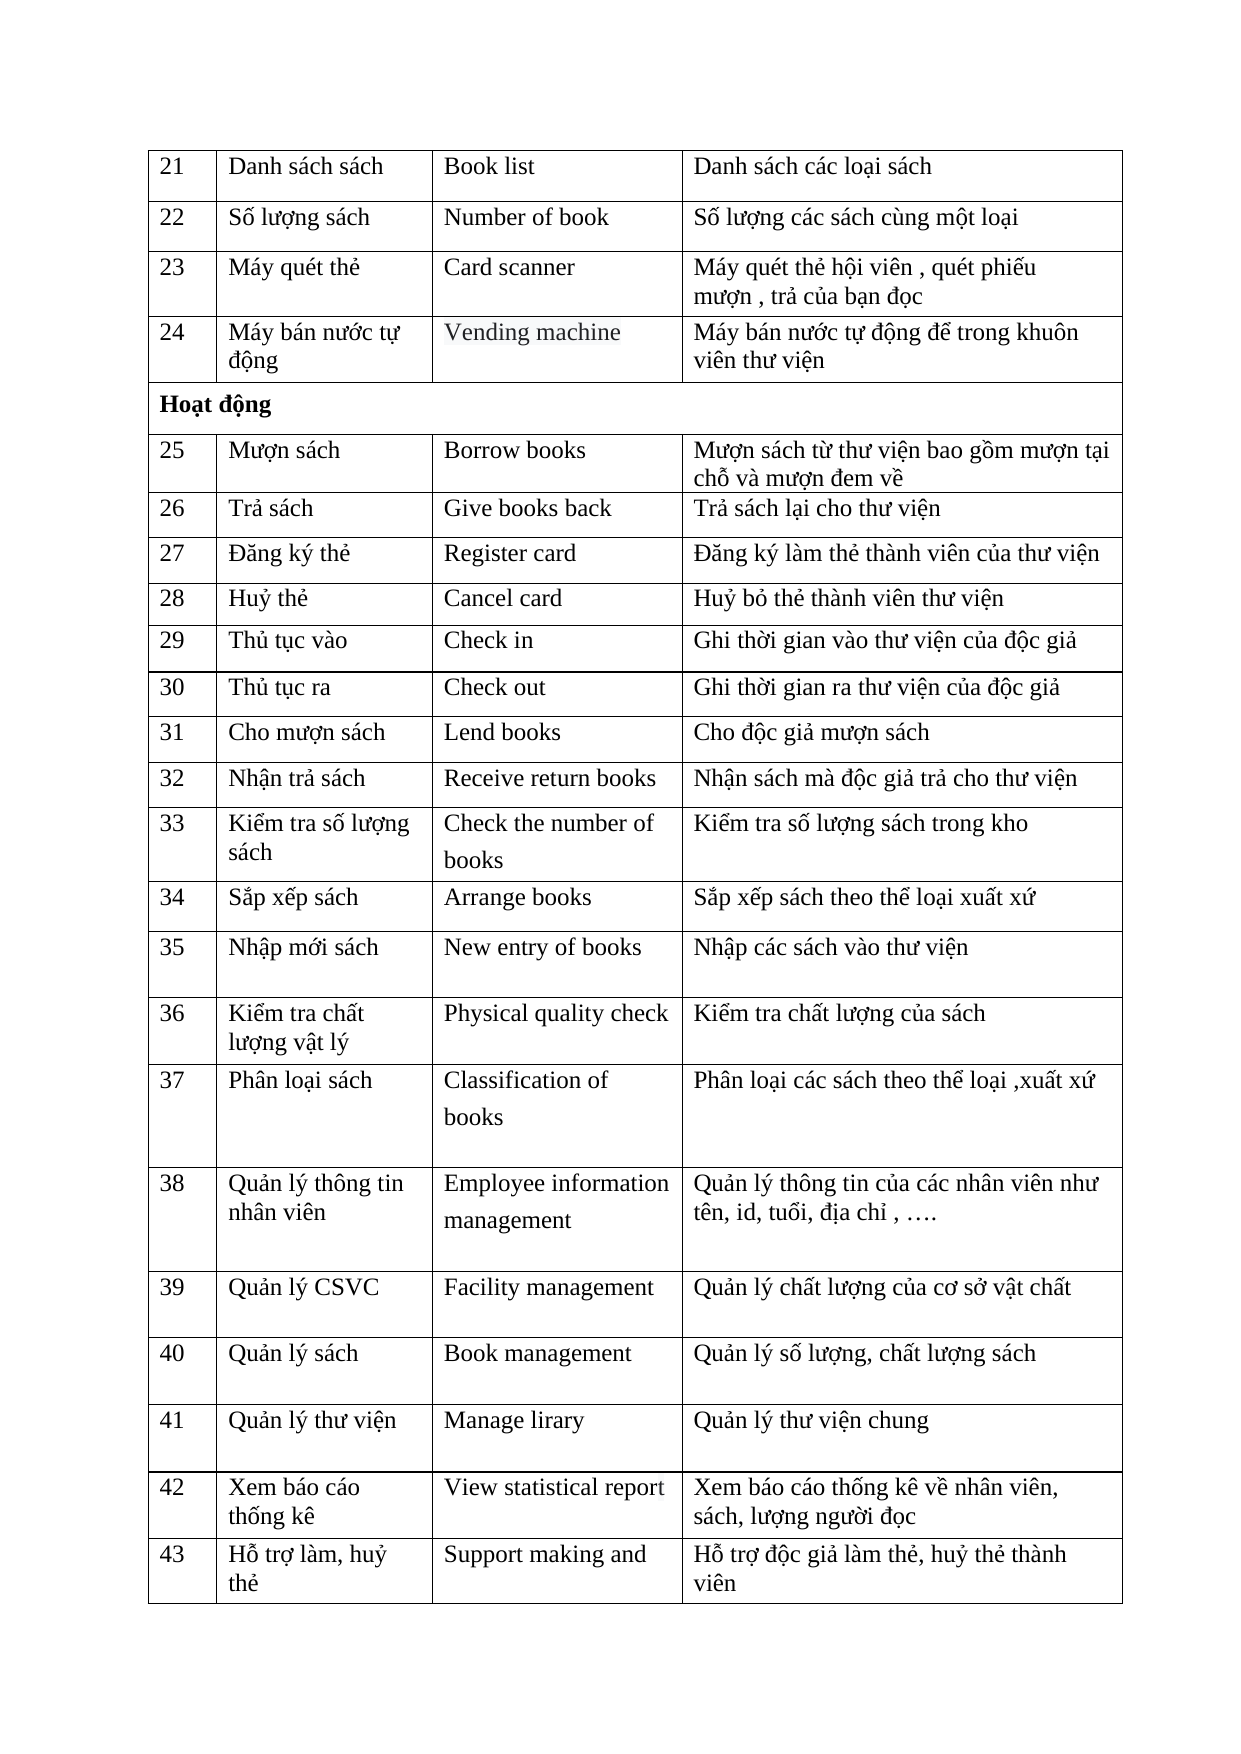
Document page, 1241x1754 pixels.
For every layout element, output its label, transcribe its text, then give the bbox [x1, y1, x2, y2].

table_cell New entry of books [433, 932, 682, 997]
table_cell Hỗ trợ làm, huỷ thẻ [217, 1539, 432, 1603]
table_cell Lend books [433, 717, 682, 762]
table_cell Xem báo cáo thống kê [217, 1473, 432, 1538]
table_cell Manage lirary [433, 1405, 682, 1471]
table_cell Facility management [433, 1272, 682, 1337]
table_cell Đăng ký làm thẻ thành viên của thư viện [683, 538, 1122, 582]
table_cell Cancel card [433, 584, 682, 624]
table_cell 25 [149, 435, 216, 492]
table_cell Mượn sách từ thư viện bao gồm mượn tại chỗ và mượn đem về [683, 435, 1122, 492]
table_cell 27 [149, 538, 216, 582]
table_cell Quản lý CSVC [217, 1272, 432, 1337]
table_cell 32 [149, 763, 216, 807]
table_cell Quản lý chất lượng của cơ sở vật chất [683, 1272, 1122, 1337]
table_cell Trả sách [217, 493, 432, 537]
table_cell Xem báo cáo thống kê về nhân viên, sách, lượng người đọc [683, 1473, 1122, 1538]
table_cell Give books back [433, 493, 682, 537]
table_cell Huỷ thẻ [217, 584, 432, 624]
table_cell Phân loại các sách theo thể loại ,xuất xứ [683, 1065, 1122, 1167]
table_cell Book management [433, 1338, 682, 1404]
table_cell Employee information management [433, 1168, 682, 1271]
table_cell 22 [149, 202, 216, 251]
table_cell Check in [433, 626, 682, 671]
table_cell Máy quét thẻ hội viên , quét phiếu mượn , trả của bạn đọc [683, 252, 1122, 316]
table_cell Quản lý thư viện chung [683, 1405, 1122, 1471]
table_cell Nhập mới sách [217, 932, 432, 997]
table_cell Huỷ bỏ thẻ thành viên thư viện [683, 584, 1122, 624]
table_cell 38 [149, 1168, 216, 1271]
table_cell Kiểm tra số lượng sách [217, 808, 432, 881]
table_cell 35 [149, 932, 216, 997]
table_cell Số lượng sách [217, 202, 432, 251]
table_cell Danh sách sách [217, 151, 432, 201]
table_cell Check the number of books [433, 808, 682, 881]
table_cell Borrow books [433, 435, 682, 492]
table_cell Nhập các sách vào thư viện [683, 932, 1122, 997]
table_cell Trả sách lại cho thư viện [683, 493, 1122, 537]
table_cell 23 [149, 252, 216, 316]
table_cell Arrange books [433, 882, 682, 931]
table_cell Danh sách các loại sách [683, 151, 1122, 201]
table_cell 31 [149, 717, 216, 762]
table_cell Ghi thời gian ra thư viện của độc giả [683, 673, 1122, 716]
table_cell Kiểm tra chất lượng vật lý [217, 998, 432, 1064]
table_cell Sắp xếp sách [217, 882, 432, 931]
table_cell Quản lý thông tin nhân viên [217, 1168, 432, 1271]
table_cell Máy quét thẻ [217, 252, 432, 316]
table_cell 36 [149, 998, 216, 1064]
table_cell Thủ tục ra [217, 673, 432, 716]
table_cell Quản lý sách [217, 1338, 432, 1404]
table_cell 26 [149, 493, 216, 537]
table_cell 39 [149, 1272, 216, 1337]
table_cell 21 [149, 151, 216, 201]
table_cell Kiểm tra chất lượng của sách [683, 998, 1122, 1064]
table_cell Physical quality check [433, 998, 682, 1064]
table_cell Máy bán nước tự động để trong khuôn viên thư viện [683, 317, 1122, 382]
table_cell 43 [149, 1539, 216, 1603]
table_cell Máy bán nước tự động [217, 317, 432, 382]
table_cell 42 [149, 1473, 216, 1538]
table_cell 37 [149, 1065, 216, 1167]
table_cell Nhận trả sách [217, 763, 432, 807]
table_cell Nhận sách mà độc giả trả cho thư viện [683, 763, 1122, 807]
table_cell 29 [149, 626, 216, 671]
table_cell View statistical report [433, 1473, 682, 1538]
table_cell 34 [149, 882, 216, 931]
table_cell Phân loại sách [217, 1065, 432, 1167]
table_cell 30 [149, 673, 216, 716]
table_cell Number of book [433, 202, 682, 251]
table_cell Mượn sách [217, 435, 432, 492]
table_cell Sắp xếp sách theo thể loại xuất xứ [683, 882, 1122, 931]
table_cell Quản lý thư viện [217, 1405, 432, 1471]
table_cell Cho độc giả mượn sách [683, 717, 1122, 762]
table_cell Hoạt động [149, 383, 1122, 434]
table_cell Vending machine [433, 317, 682, 382]
table_cell 40 [149, 1338, 216, 1404]
table_cell Số lượng các sách cùng một loại [683, 202, 1122, 251]
table_cell Đăng ký thẻ [217, 538, 432, 582]
table_cell Cho mượn sách [217, 717, 432, 762]
table_cell Card scanner [433, 252, 682, 316]
table_cell Quản lý thông tin của các nhân viên như tên, id, tuổi, địa chỉ , …. [683, 1168, 1122, 1271]
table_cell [683, 1539, 1122, 1603]
table_cell 41 [149, 1405, 216, 1471]
table_cell 33 [149, 808, 216, 881]
table_cell Ghi thời gian vào thư viện của độc giả [683, 626, 1122, 671]
table_cell Check out [433, 673, 682, 716]
table_cell Quản lý số lượng, chất lượng sách [683, 1338, 1122, 1404]
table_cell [433, 1539, 682, 1603]
table_cell Thủ tục vào [217, 626, 432, 671]
table_cell Book list [433, 151, 682, 201]
table_cell Classification of books [433, 1065, 682, 1167]
table_cell 24 [149, 317, 216, 382]
table_cell Kiểm tra số lượng sách trong kho [683, 808, 1122, 881]
table_cell 28 [149, 584, 216, 624]
table_cell Register card [433, 538, 682, 582]
table_cell Receive return books [433, 763, 682, 807]
